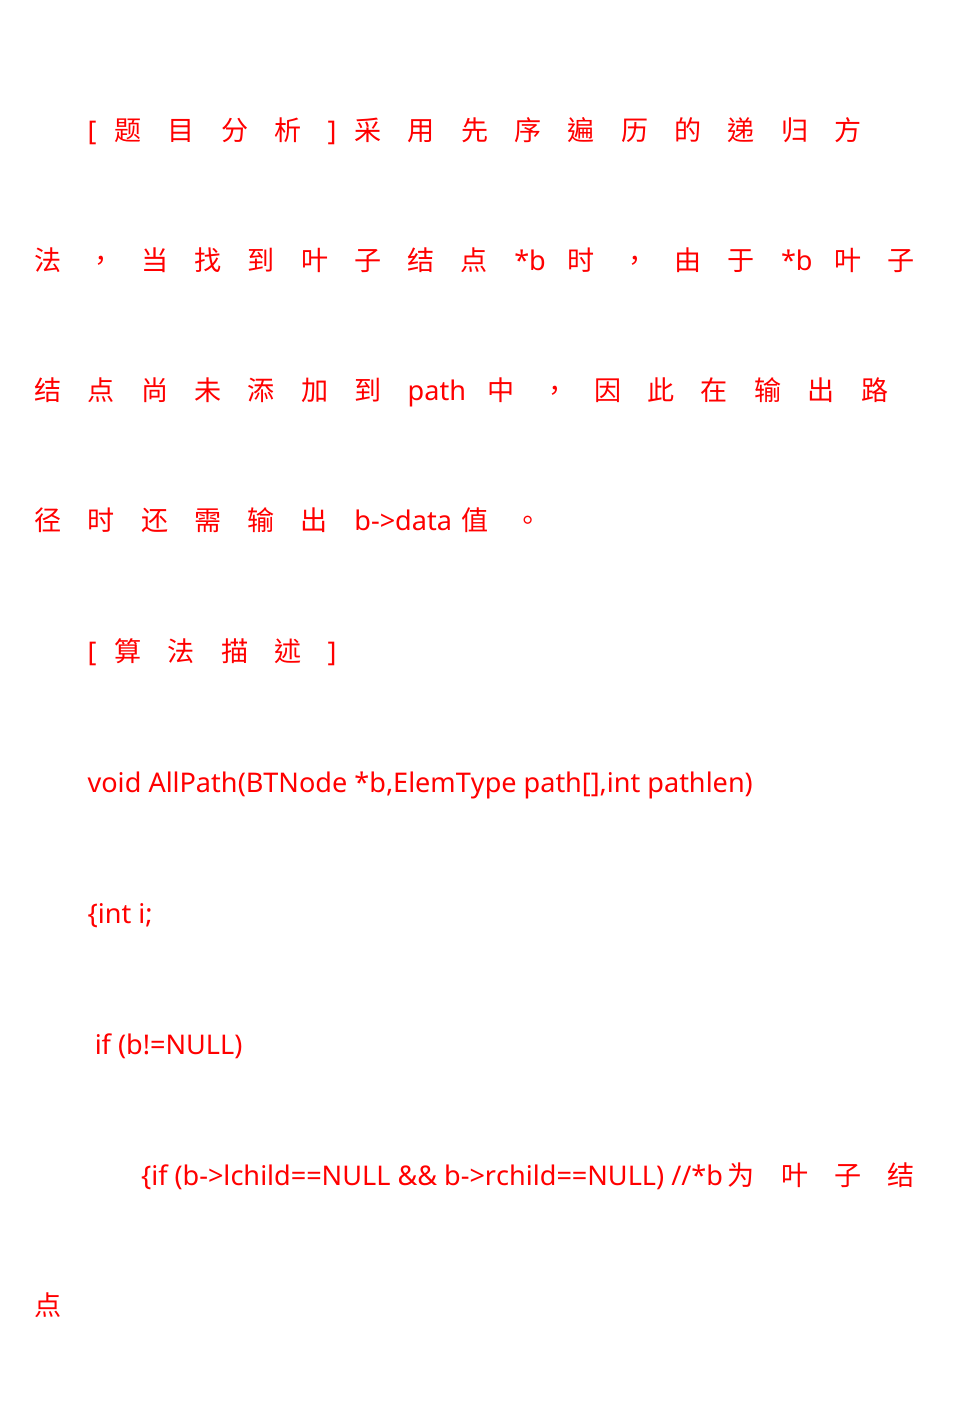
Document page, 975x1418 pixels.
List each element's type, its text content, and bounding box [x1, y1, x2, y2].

text {int i; [34, 880, 941, 945]
text [题目分析]采用先序遍历的递归方法，当找到叶子结点*b时，由于*b叶子结点尚未添加到path中，因此在输出路径时还需输出b->data值。 [34, 97, 941, 552]
text void AllPath(BTNode *b,ElemType path[],int pathlen) [34, 749, 941, 814]
text if (b!=NULL) [34, 1011, 941, 1076]
text {if (b->lchild==NULL && b->rchild==NULL) //*b为叶子结点 [34, 1142, 941, 1337]
text [算法描述] [34, 618, 941, 683]
